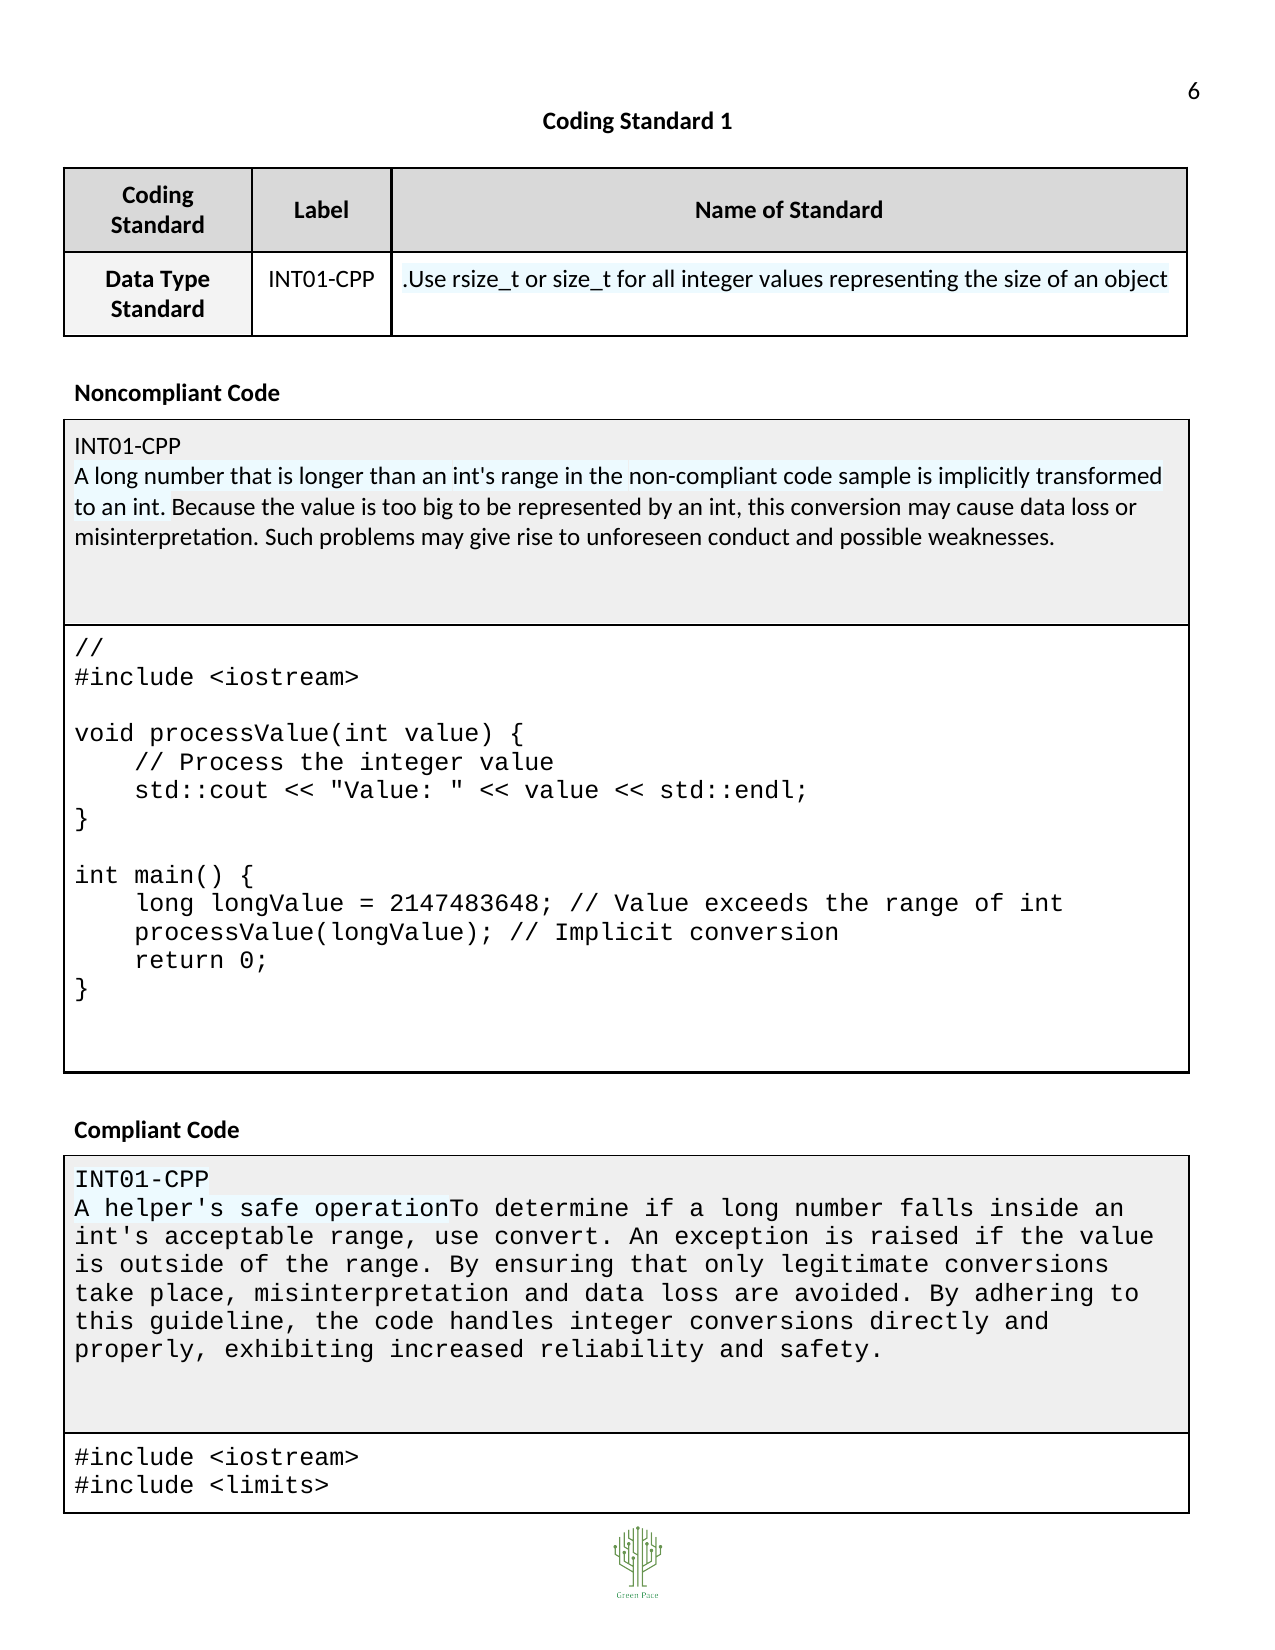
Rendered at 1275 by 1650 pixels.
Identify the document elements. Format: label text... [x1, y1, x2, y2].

table_header Noncompliant Code [64, 367, 1189, 418]
table_header Name of Standard [393, 169, 1186, 251]
table_cell INT01-CPP [253, 253, 390, 334]
table_header Compliant Code [64, 1104, 1189, 1155]
table_header Label [253, 169, 390, 251]
table_cell Data Type Standard [65, 253, 251, 334]
table_cell // #include <iostream> void processValue(int value) { // Process the integer value std::cout << "Value: " << value << std::endl; } int main() { long longValue = 2147483648; // Value exceeds the range of int processValue(longValue); // Implicit conversion return 0; } [65, 626, 1188, 1071]
table_cell INT01-CPP A long number that is longer than an int's range in the non-compliant code sample is implicitly transformed to an int. Because the value is too big to be represented by an int, this conversion may cause data loss or misinterpretation. Such problems may give rise to unforeseen conduct and possible weaknesses. [65, 420, 1188, 623]
picture [605, 1521, 670, 1606]
table_cell INT01-CPP A helper's safe operationTo determine if a long number falls inside an int's acceptable range, use convert. An exception is raised if the value is outside of the range. By ensuring that only legitimate conversions take place, misinterpretation and data loss are avoided. By adhering to this guideline, the code handles integer conversions directly and properly, exhibiting increased reliability and safety. [65, 1156, 1188, 1432]
table_cell .Use rsize_t or size_t for all integer values representing the size of an object [393, 253, 1186, 334]
table_header Coding Standard [65, 169, 251, 251]
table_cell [65, 1434, 1188, 1512]
subtitle Coding Standard 1 [75, 106, 1200, 136]
